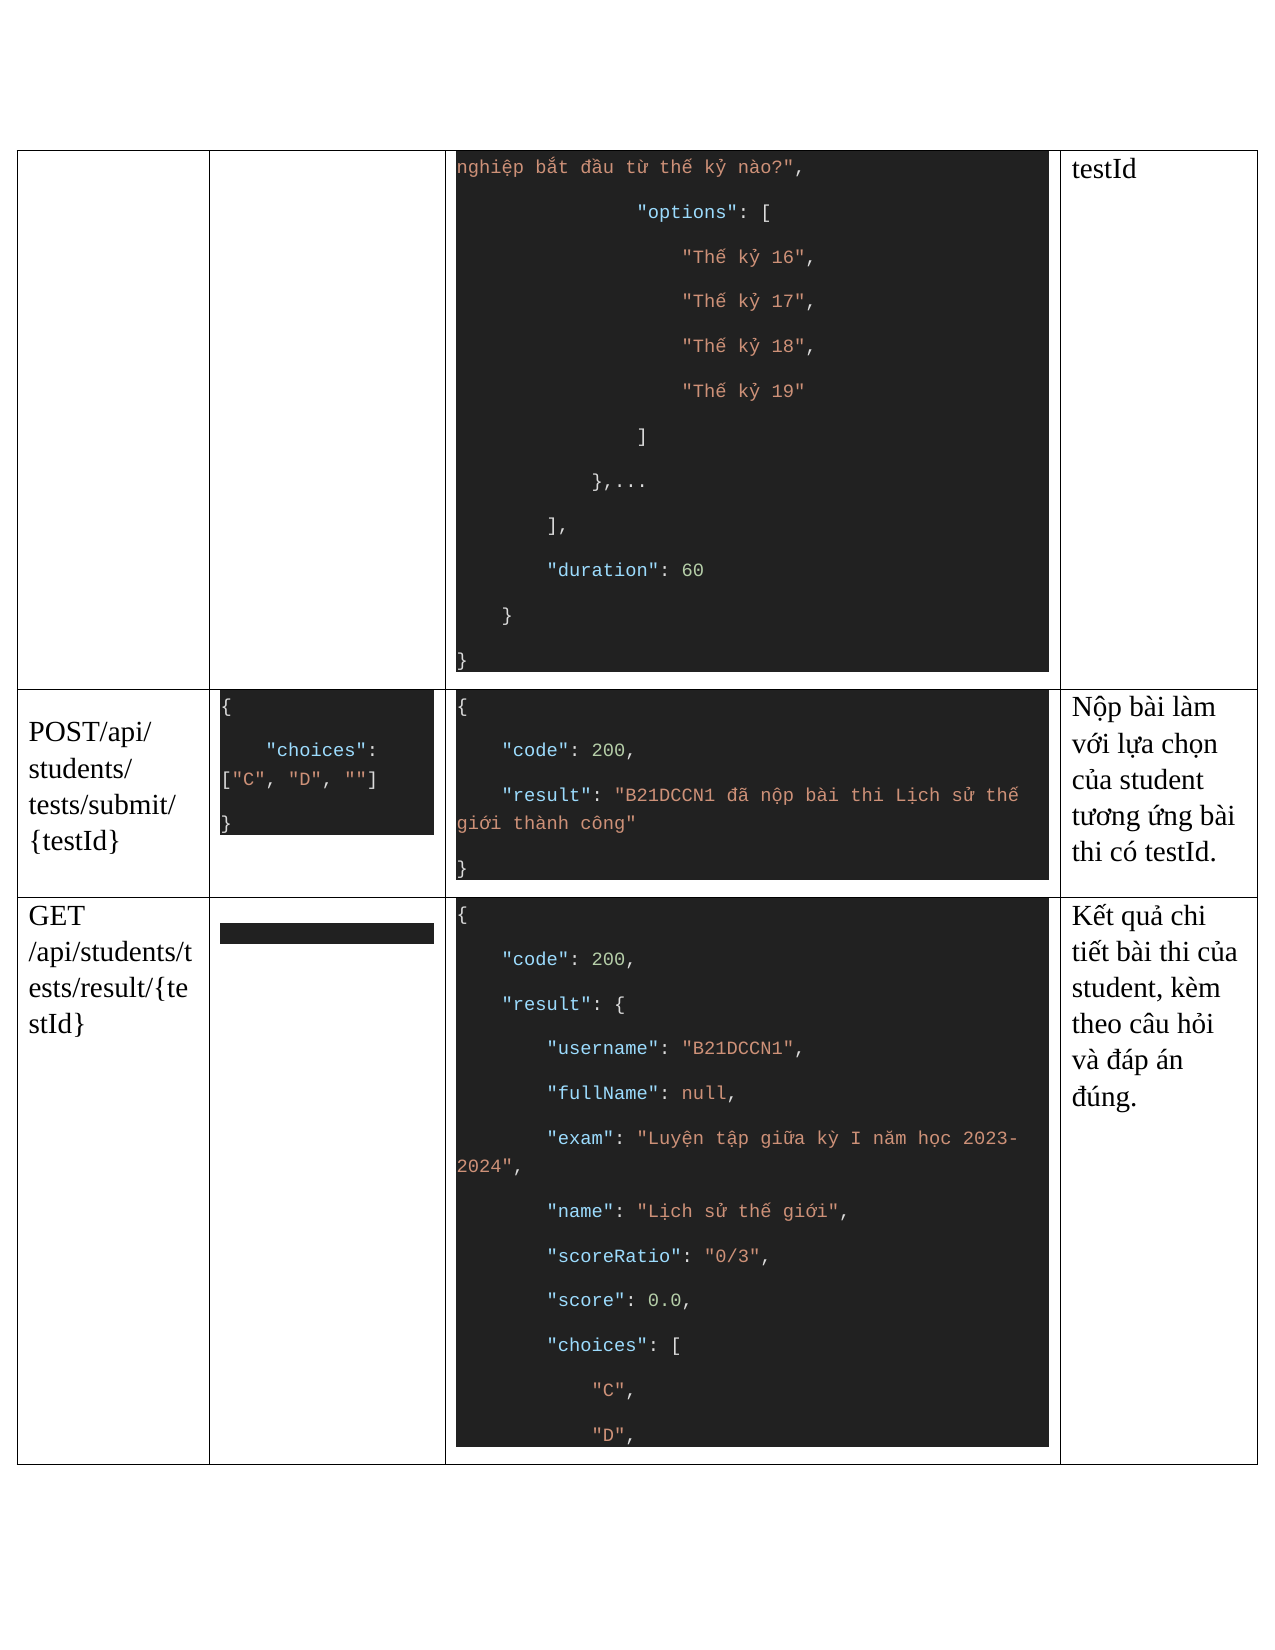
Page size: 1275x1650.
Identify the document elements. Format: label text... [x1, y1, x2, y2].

table_cell { "choices": ["C", "D", ""] } [210, 690, 445, 897]
table_cell [210, 898, 445, 1463]
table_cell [1061, 898, 1257, 1463]
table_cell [1061, 151, 1257, 688]
table_cell POST/api/students/tests/submit/{testId} [18, 690, 209, 897]
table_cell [18, 898, 209, 1463]
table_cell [446, 898, 1060, 1463]
table_cell Nộp bài làm với lựa chọn của student tương ứng bài thi có testId. [1061, 690, 1257, 897]
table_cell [18, 151, 209, 688]
table_cell [210, 151, 445, 688]
table_cell { "code": 200, "result": "B21DCCN1 đã nộp bài thi Lịch sử thế giới thành công" } [446, 690, 1060, 897]
